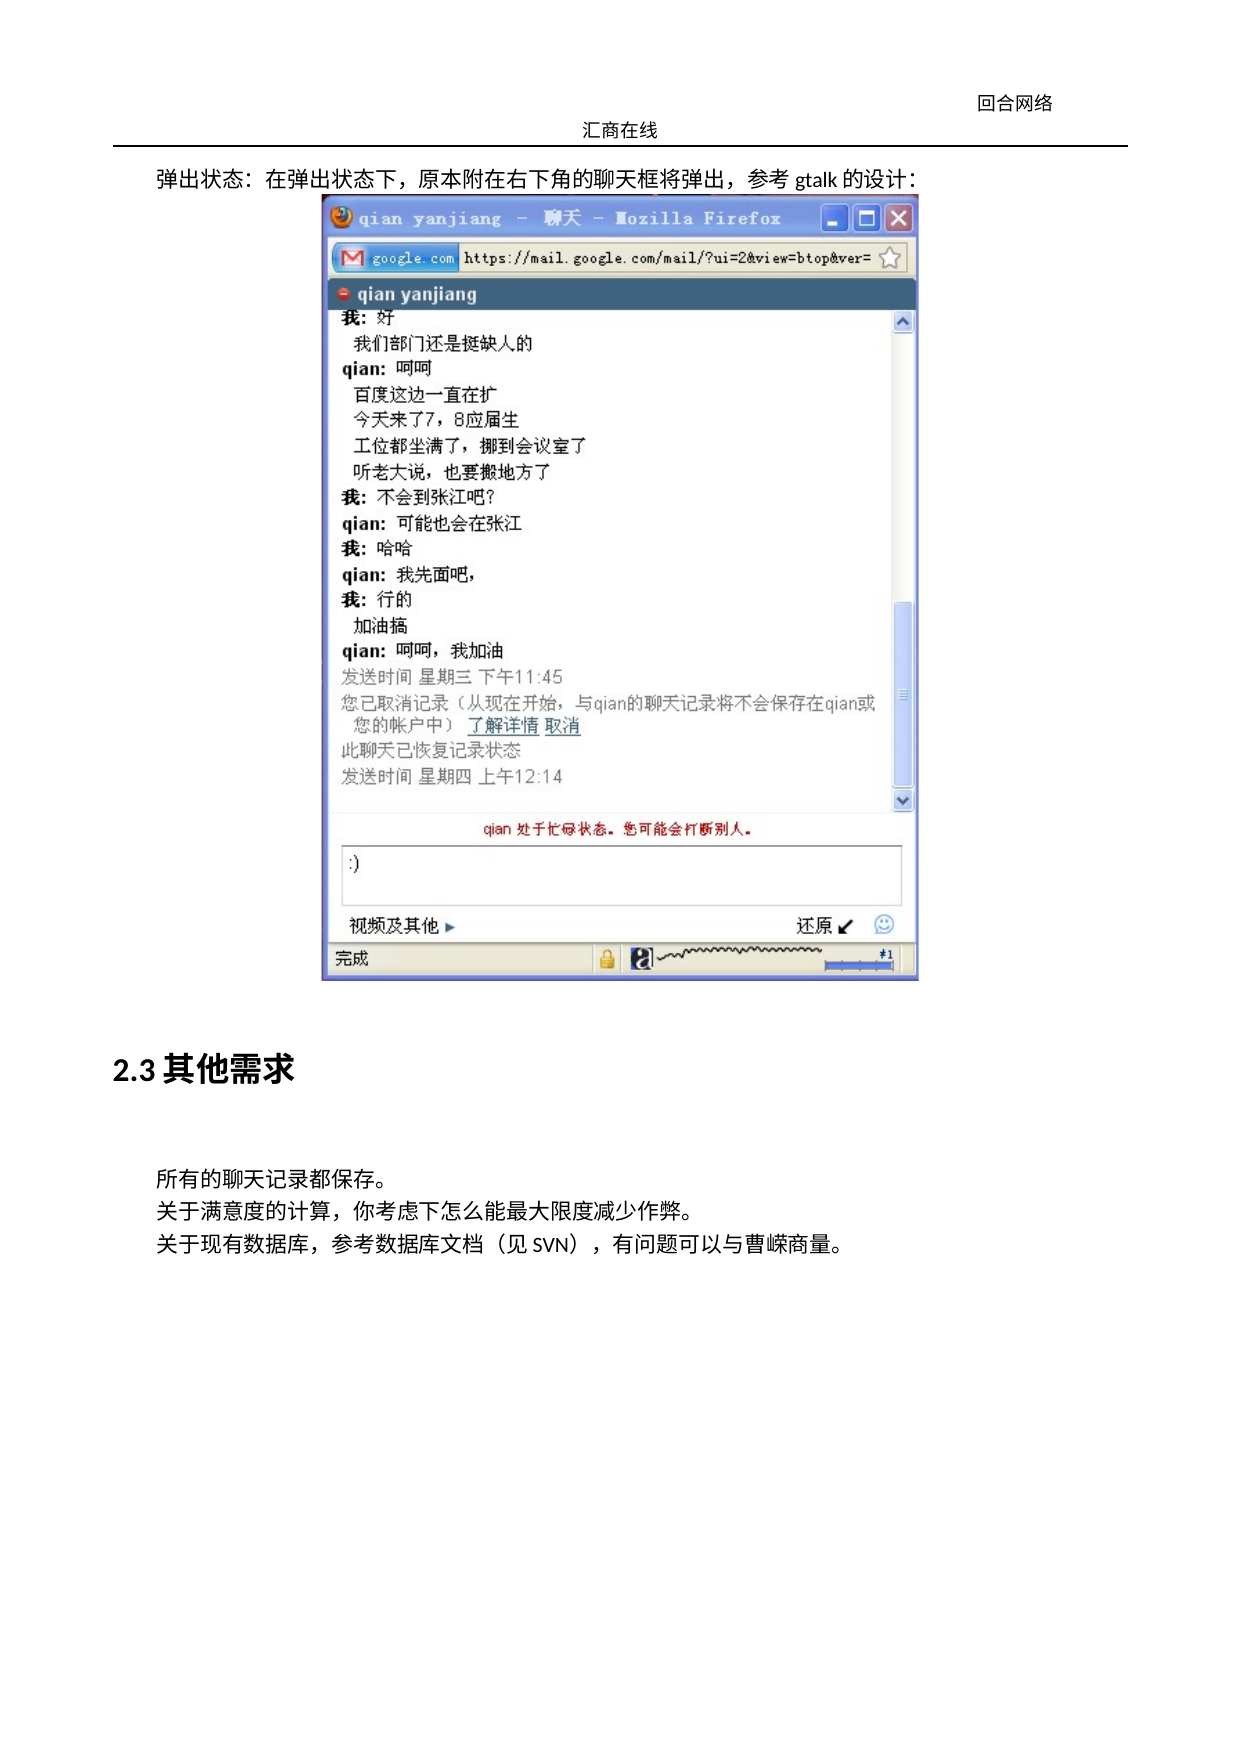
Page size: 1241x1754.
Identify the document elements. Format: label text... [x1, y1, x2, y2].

text 所有的聊天记录都保存。 [112, 1161, 1128, 1194]
text 关于现有数据库，参考数据库文档（见SVN），有问题可以与曹嵘商量。 [112, 1226, 1128, 1259]
subtitle 2.3 其他需求 [112, 1034, 1128, 1099]
picture [321, 194, 919, 981]
text 关于满意度的计算，你考虑下怎么能最大限度减少作弊。 [112, 1194, 1128, 1226]
text 弹出状态：在弹出状态下，原本附在右下角的聊天框将弹出，参考gtalk的设计： [112, 162, 1128, 194]
